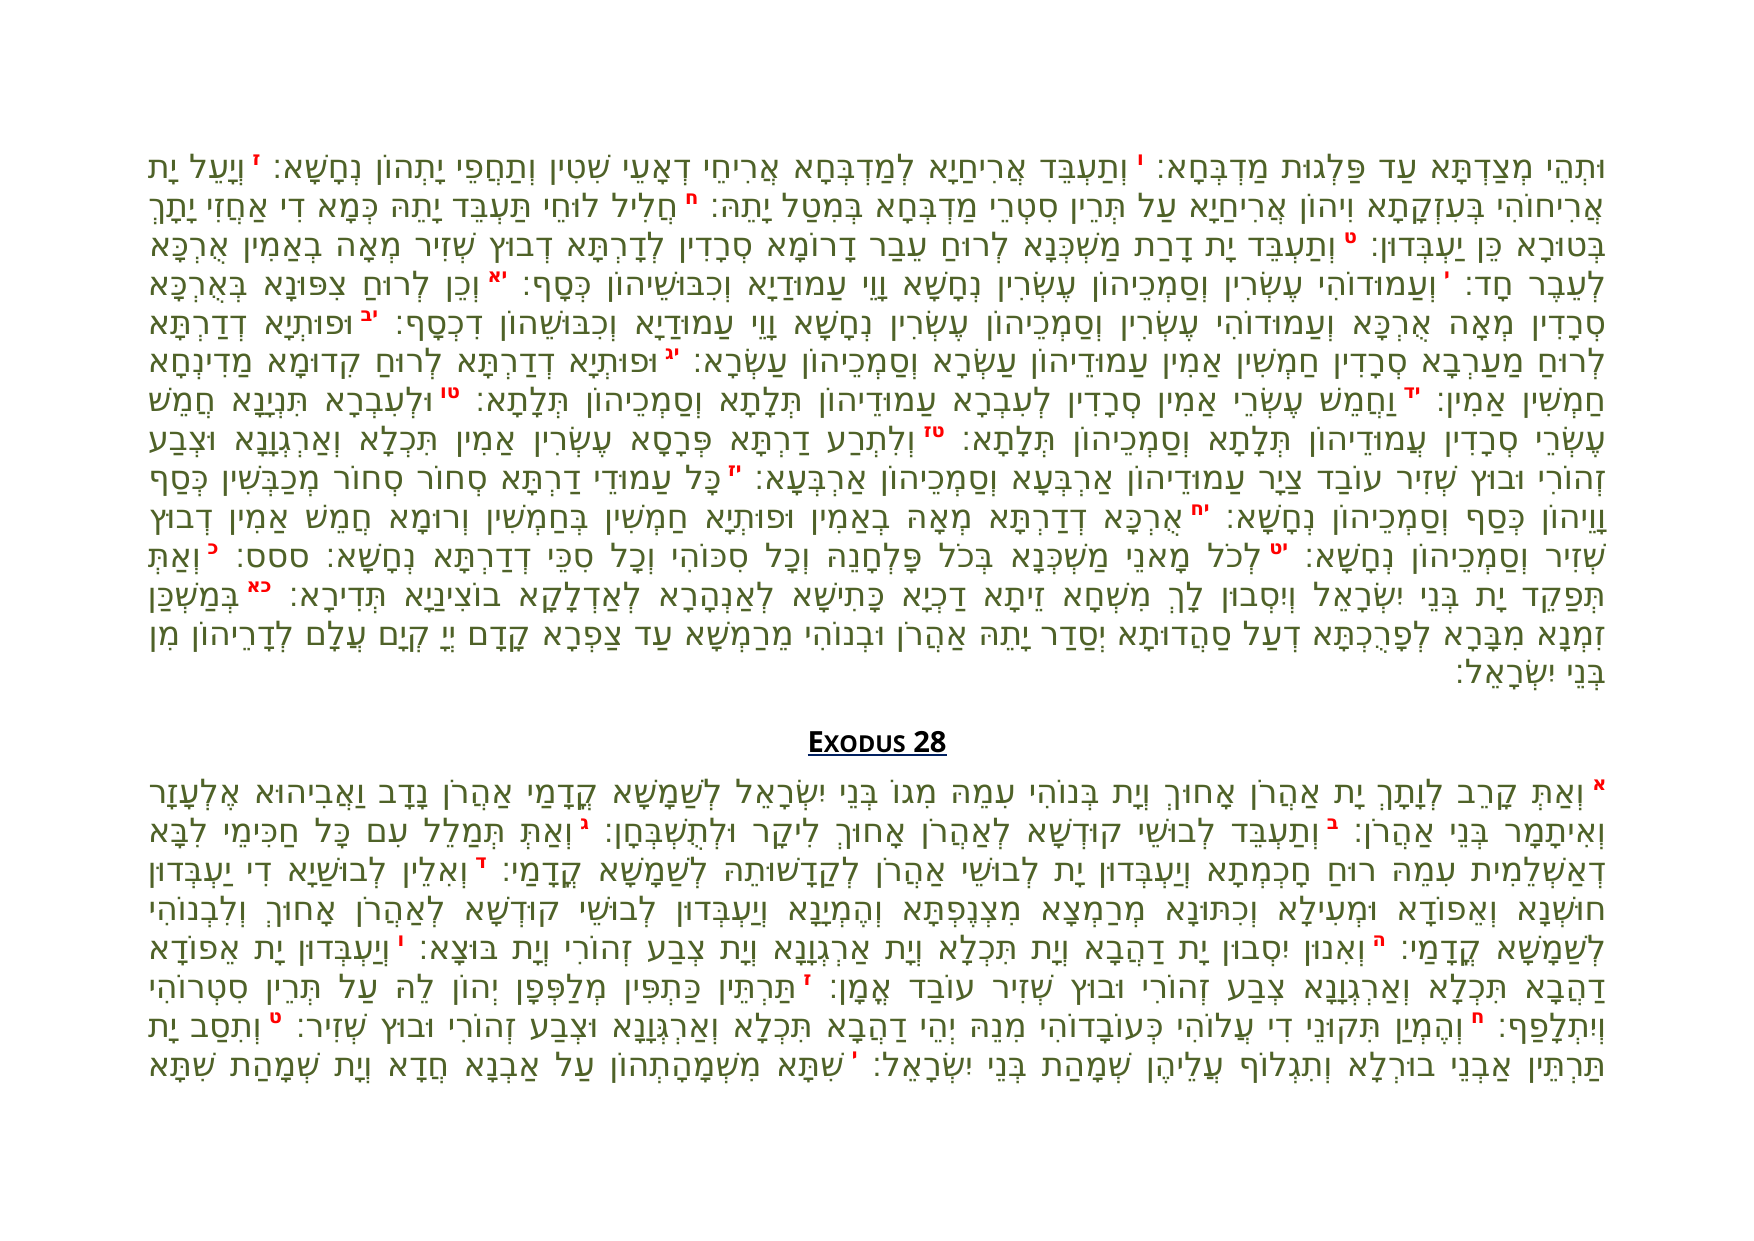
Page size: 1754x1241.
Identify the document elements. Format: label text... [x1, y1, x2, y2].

text Exodus 28 [148, 721, 1606, 761]
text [148, 148, 1606, 692]
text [148, 773, 1606, 1084]
